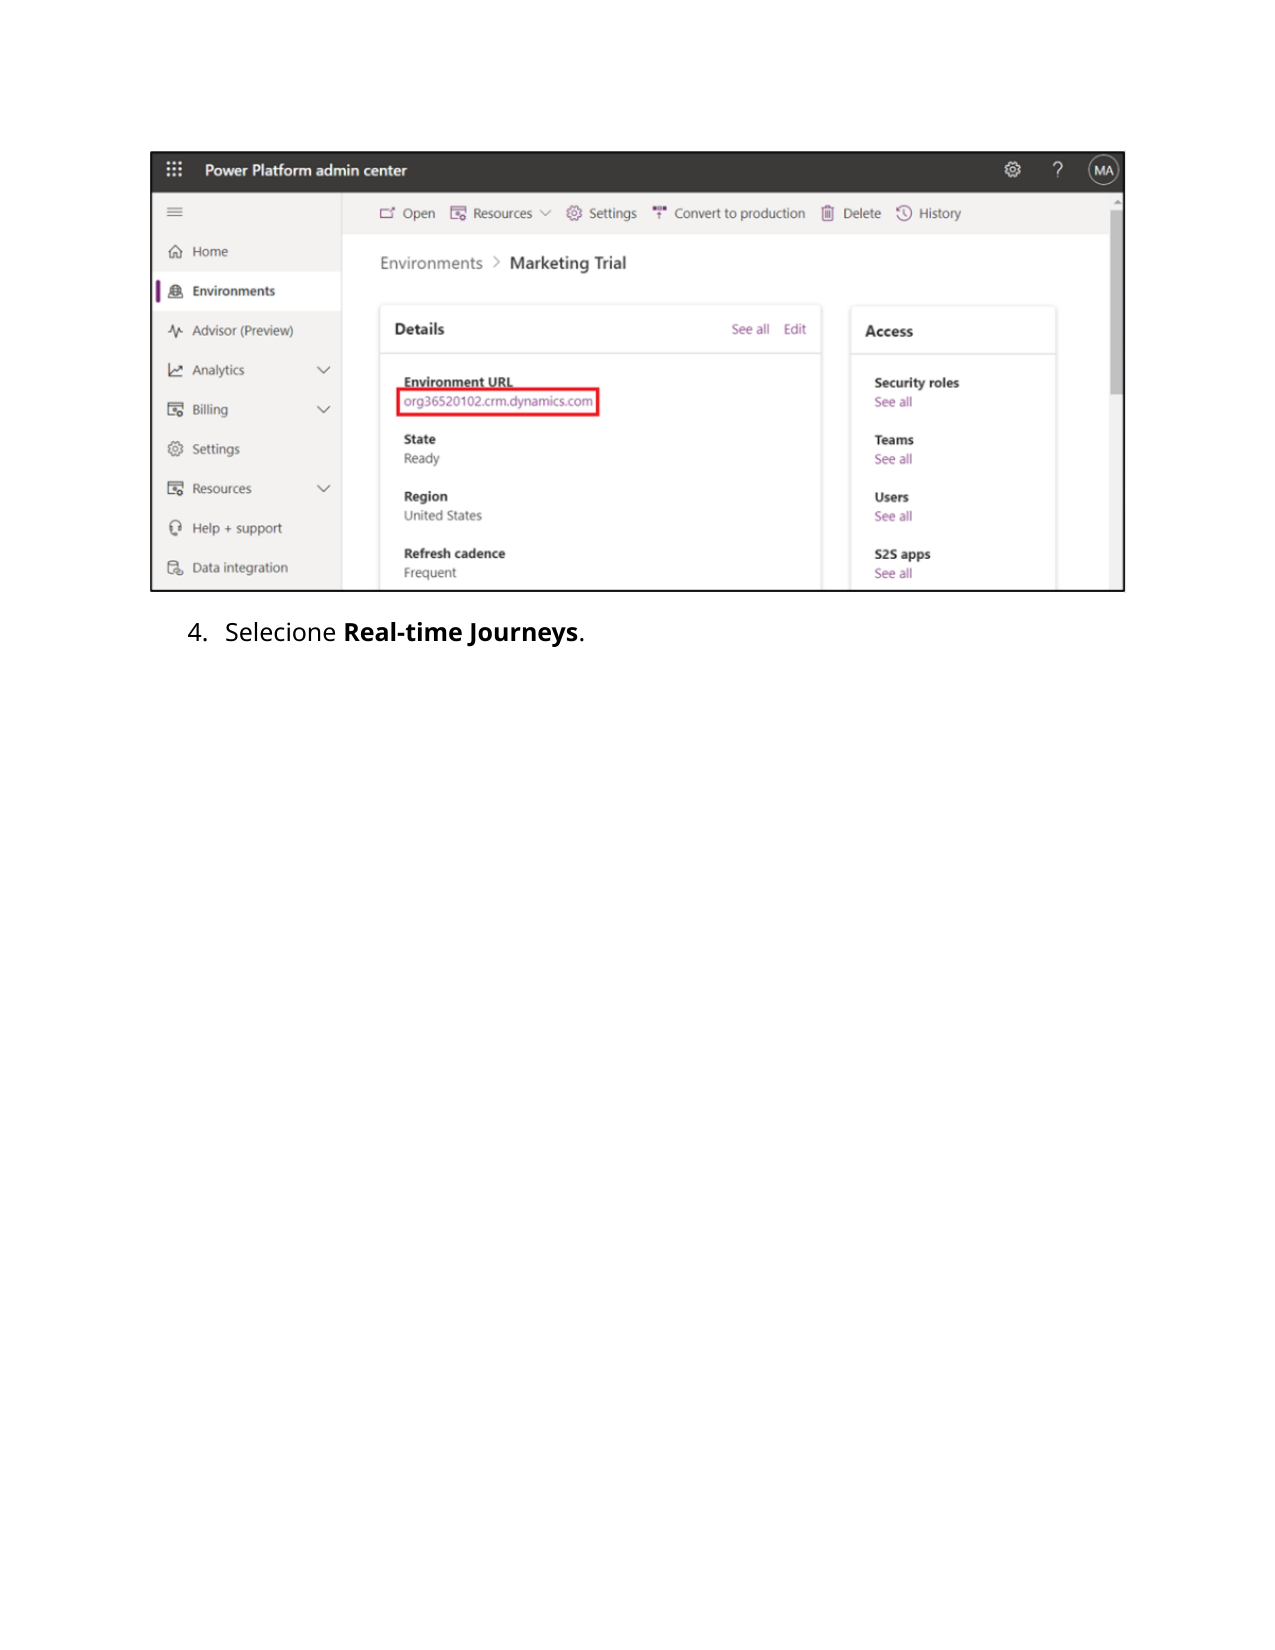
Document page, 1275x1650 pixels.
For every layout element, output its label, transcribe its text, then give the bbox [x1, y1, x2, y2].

list Selecione Real-time Journeys. [187, 614, 1125, 648]
picture [150, 150, 1125, 593]
